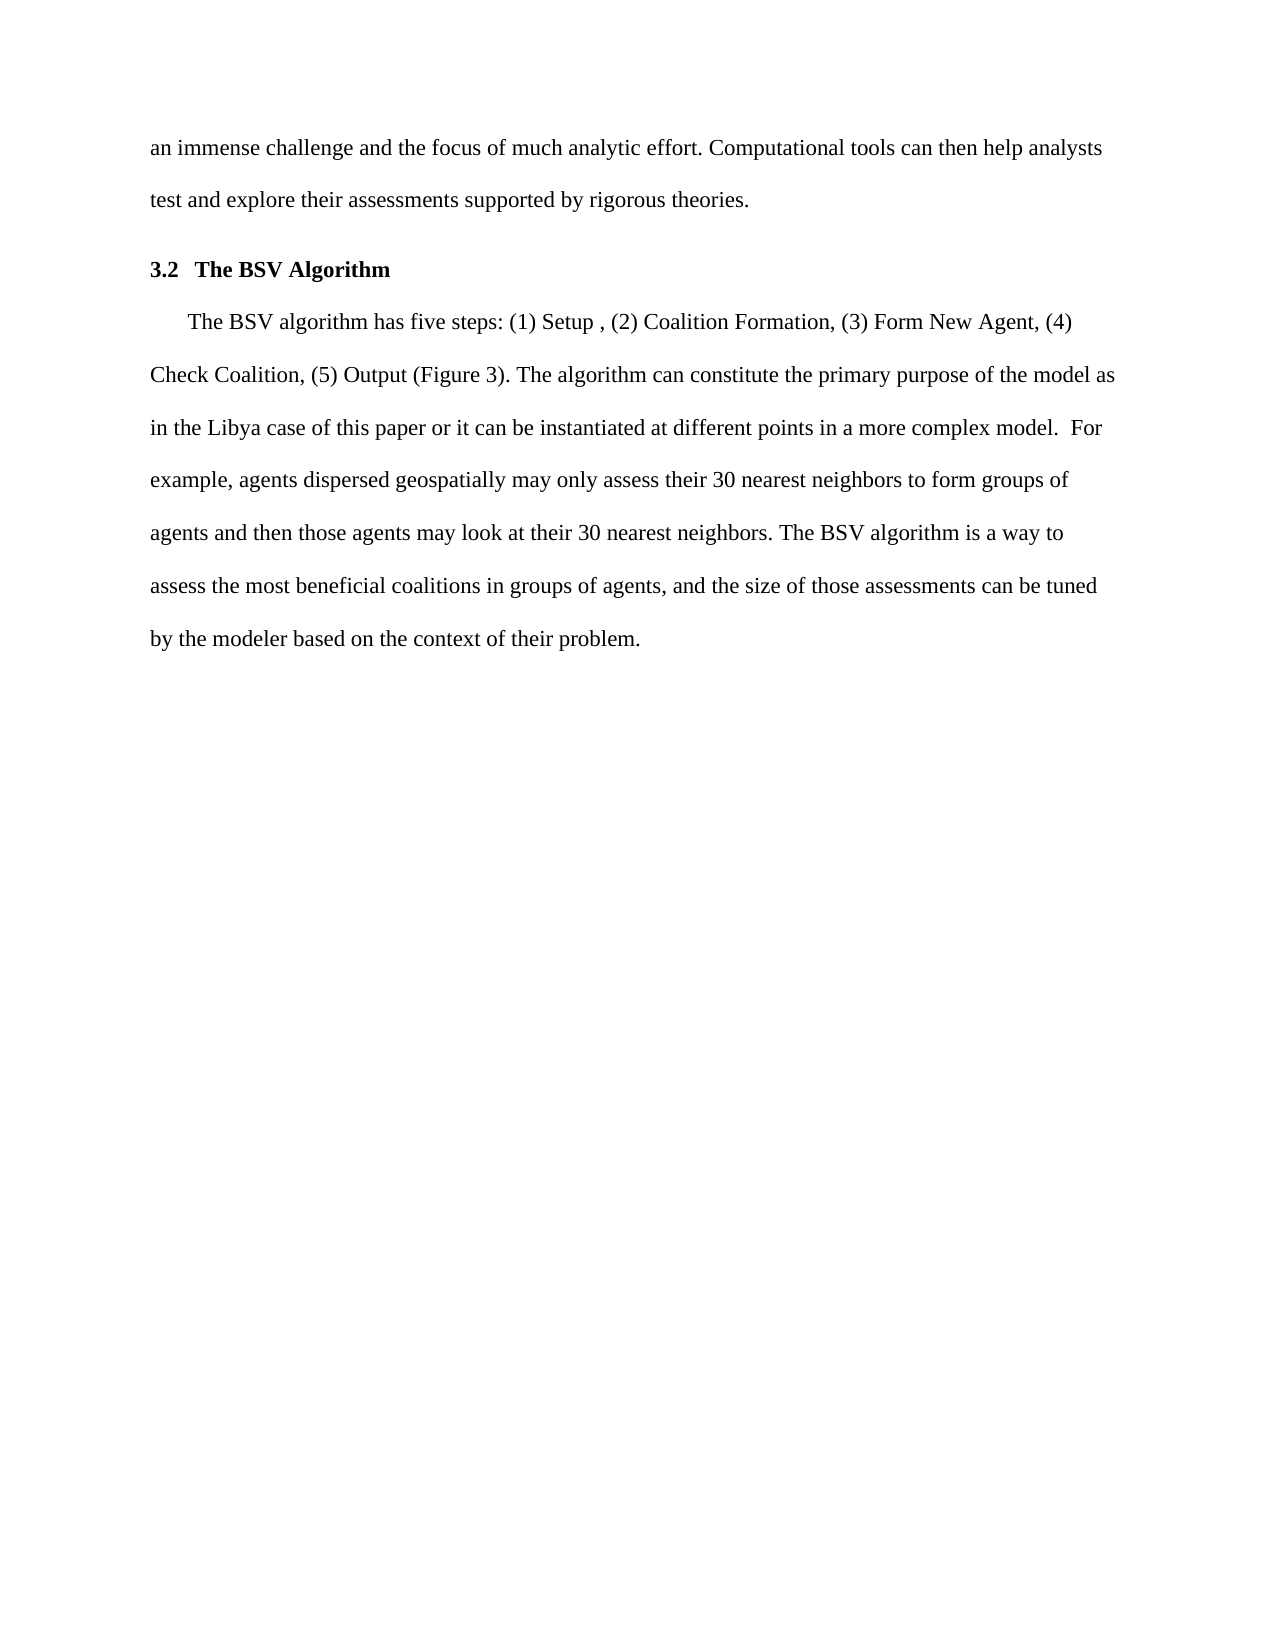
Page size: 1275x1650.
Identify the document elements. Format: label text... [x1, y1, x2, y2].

text The BSV algorithm has five steps: (1) Setup , (2) Coalition Formation, (3) Form New Agent, (4) Check Coalition, (5) Output (Figure 3). The algorithm can constitute the primary purpose of the model as in the Libya case of this paper or it can be instantiated at different points in a more complex model. For example, agents dispersed geospatially may only assess their 30 nearest neighbors to form groups of agents and then those agents may look at their 30 nearest neighbors. The BSV algorithm is a way to assess the most beneficial coalitions in groups of agents, and the size of those assessments can be tuned by the modeler based on the context of their problem. [150, 308, 1125, 651]
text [150, 133, 1125, 213]
subtitle The BSV Algorithm [150, 256, 1125, 282]
